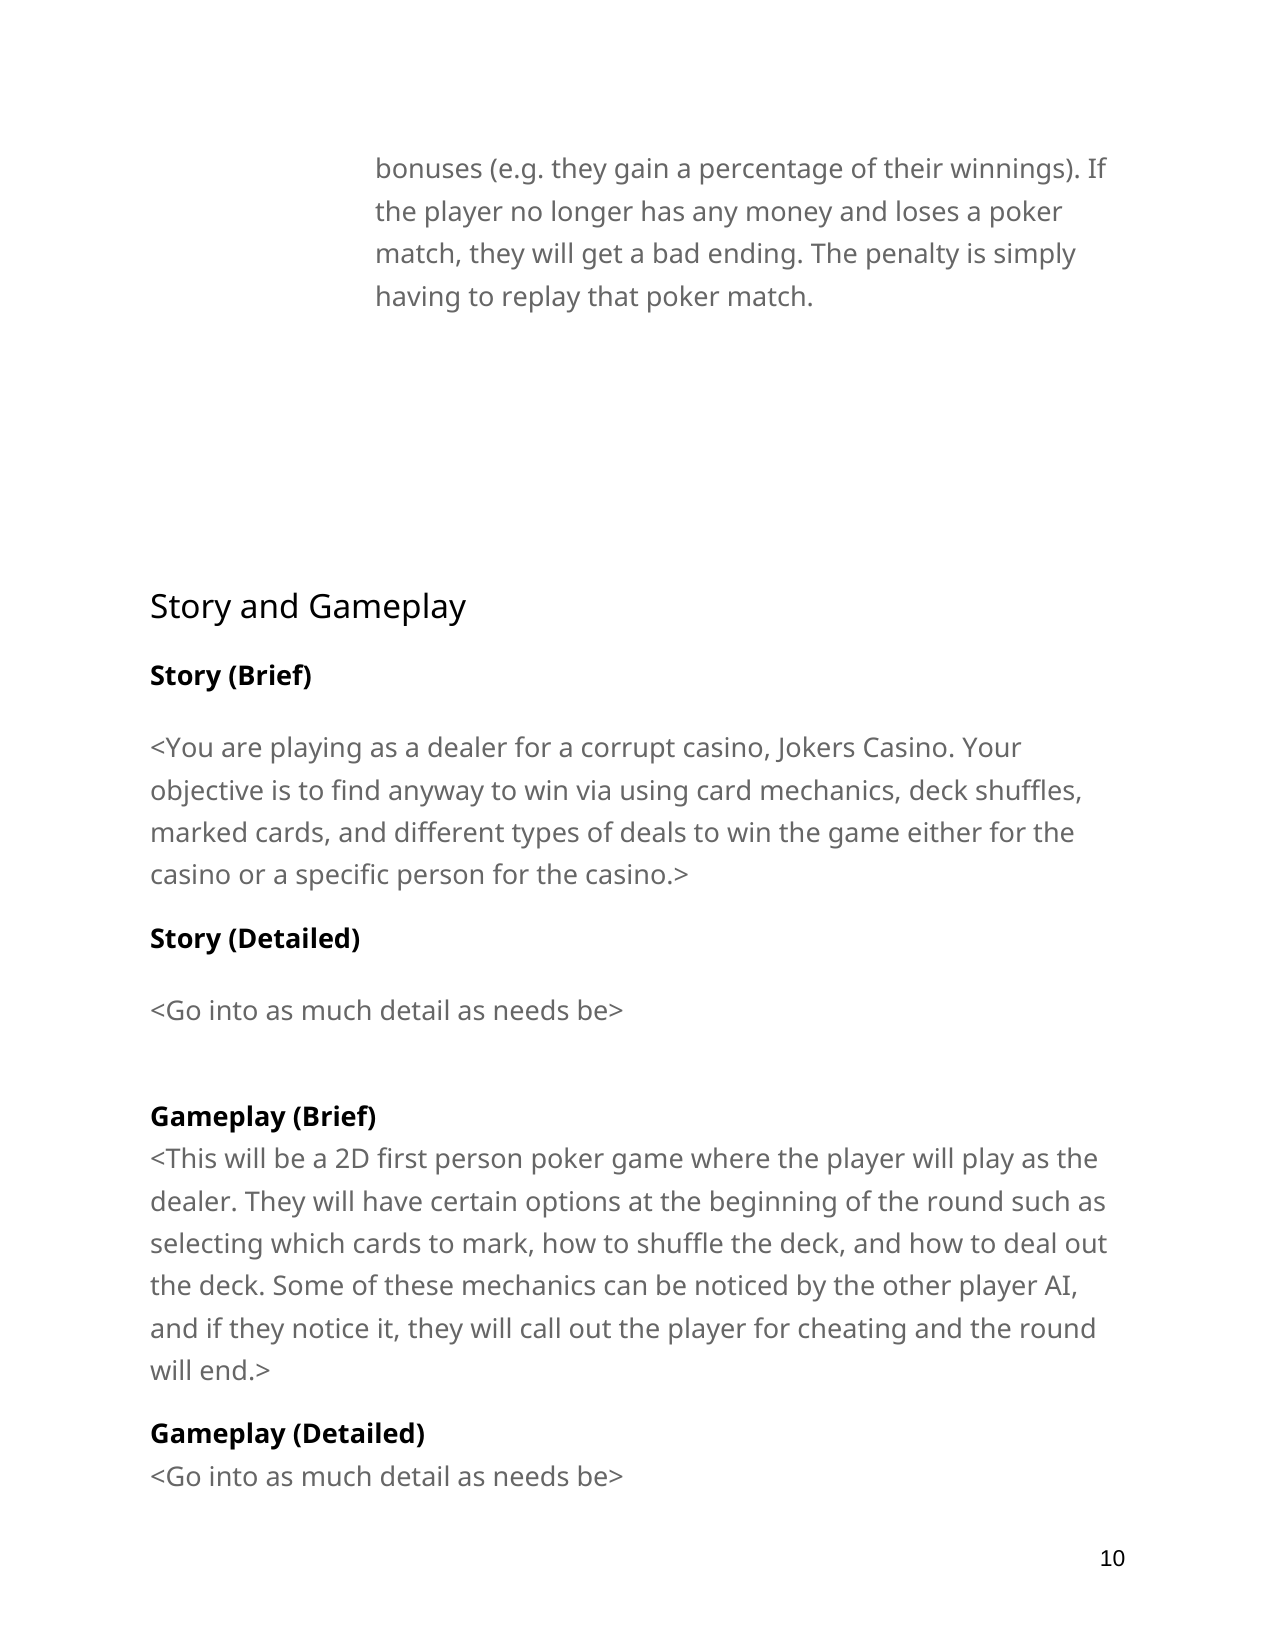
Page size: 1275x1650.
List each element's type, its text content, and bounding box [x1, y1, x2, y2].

subtitle Story (Brief) [150, 656, 1125, 693]
subtitle Gameplay (Brief) [150, 1097, 1125, 1134]
text <Go into as much detail as needs be> [150, 1457, 1125, 1494]
text <Go into as much detail as needs be> [150, 992, 1125, 1028]
subtitle Story (Detailed) [150, 919, 1125, 956]
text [375, 150, 1125, 314]
text <This will be a 2D first person poker game where the player will play as the dealer. They will have certain options at the beginning of the round such as selecting which cards to mark, how to shuffle the deck, and how to deal out the deck. Some of these mechanics can be noticed by the other player AI, and if they notice it, they will call out the player for cheating and the round will end.> [150, 1140, 1125, 1388]
subtitle Gameplay (Detailed) [150, 1415, 1125, 1452]
text <You are playing as a dealer for a corrupt casino, Jokers Casino. Your objective is to find anyway to win via using card mechanics, deck shuffles, marked cards, and different types of deals to win the game either for the casino or a specific person for the casino.> [150, 729, 1125, 893]
subtitle Story and Gameplay [150, 583, 1125, 628]
